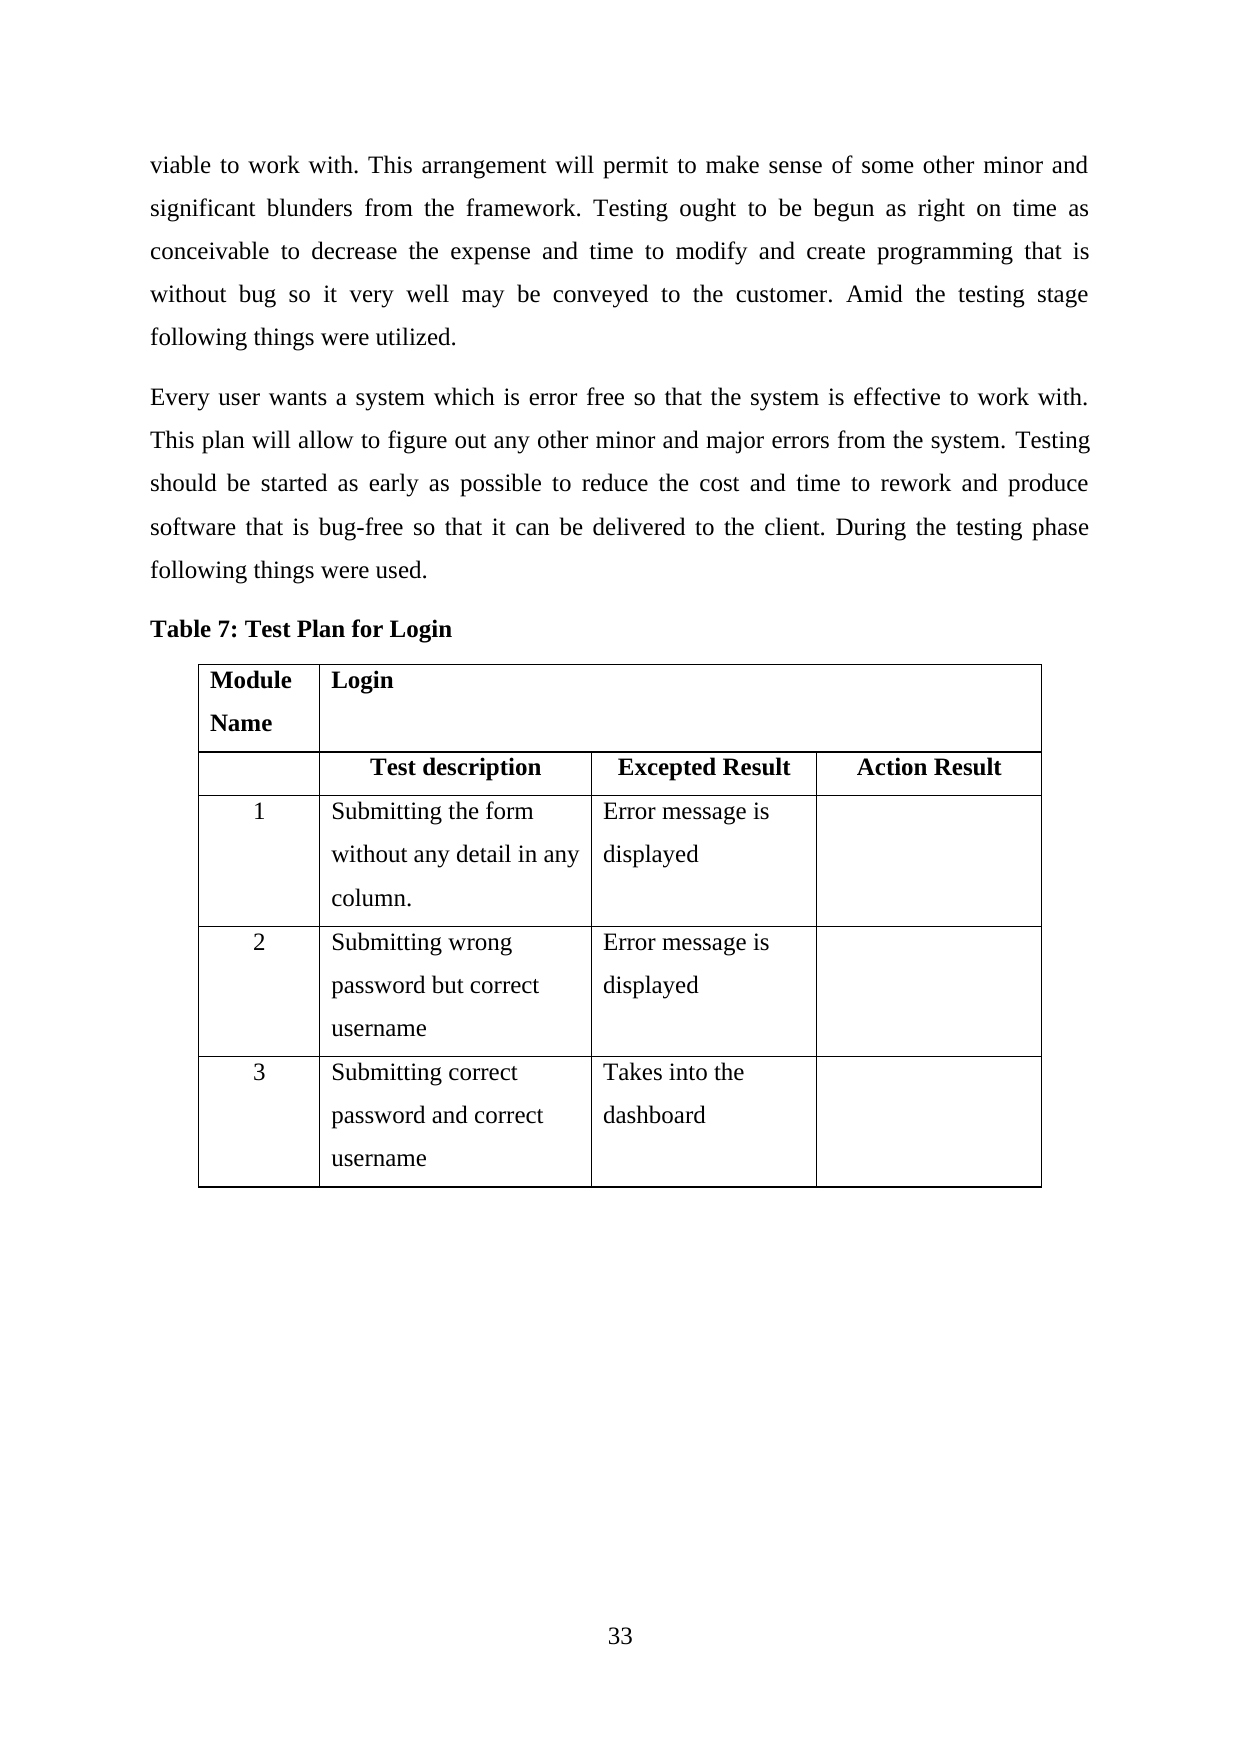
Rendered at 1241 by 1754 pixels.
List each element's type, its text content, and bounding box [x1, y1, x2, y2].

text Table 7: Test Plan for Login [150, 614, 1090, 643]
table_cell Error message is displayed [592, 796, 816, 926]
table_cell 2 [199, 927, 319, 1056]
table_cell [199, 753, 319, 795]
table_cell [817, 1057, 1041, 1186]
table_cell Test description [320, 753, 591, 795]
table_header Module Name [199, 665, 319, 751]
table_cell 1 [199, 796, 319, 926]
table_cell [817, 927, 1041, 1056]
table_header Login [320, 665, 1041, 751]
table_cell Action Result [817, 753, 1041, 795]
text Every user wants a system which is error free so that the system is effective to work with. This plan will allow to figure out any other minor and major errors from the system. Testing should be started as early as possible to reduce the cost and time to rework and produce software that is bug-free so that it can be delivered to the client. During the testing phase following things were used. [150, 411, 1090, 583]
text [150, 150, 1090, 351]
table_cell Excepted Result [592, 753, 816, 795]
table_cell [817, 796, 1041, 926]
table_cell 3 [199, 1057, 319, 1186]
table_cell Submitting the form without any detail in any column. [320, 796, 591, 926]
table_cell Takes into the dashboard [592, 1057, 816, 1186]
table_cell Submitting wrong password but correct username [320, 927, 591, 1056]
table_cell Submitting correct password and correct username [320, 1057, 591, 1186]
table_cell Error message is displayed [592, 927, 816, 1056]
